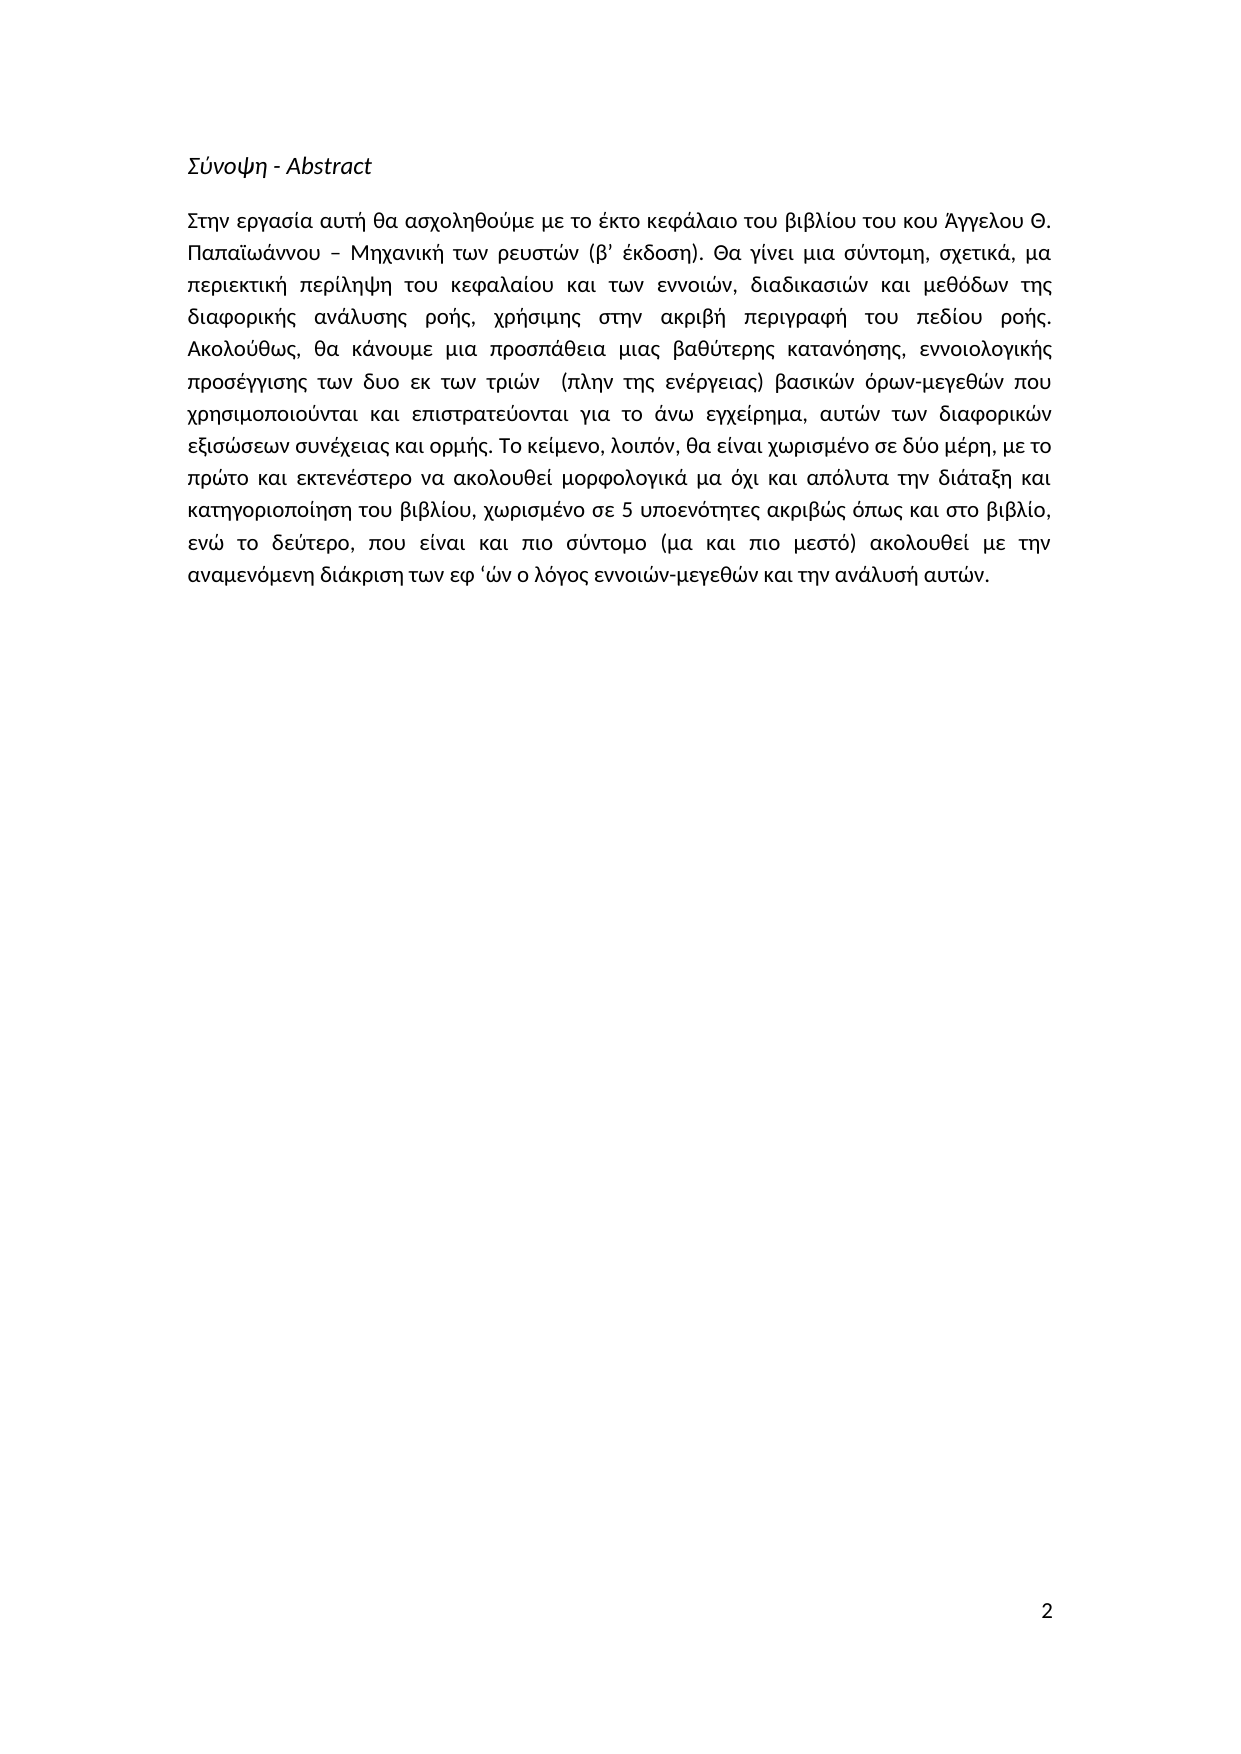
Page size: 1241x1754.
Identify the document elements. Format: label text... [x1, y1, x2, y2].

text Στην εργασία αυτή θα ασχοληθούμε με το έκτο κεφάλαιο του βιβλίου του κου Άγγελου Θ. Παπαϊωάννου – Μηχανική των ρευστών (β’ έκδοση). Θα γίνει μια σύντομη, σχετικά, μα περιεκτική περίληψη του κεφαλαίου και των εννοιών, διαδικασιών και μεθόδων της διαφορικής ανάλυσης ροής, χρήσιμης στην ακριβή περιγραφή του πεδίου ροής. Ακολούθως, θα κάνουμε μια προσπάθεια μιας βαθύτερης κατανόησης, εννοιολογικής προσέγγισης των δυο εκ των τριών (πλην της ενέργειας) βασικών όρων-μεγεθών που χρησιμοποιούνται και επιστρατεύονται για το άνω εγχείρημα, αυτών των διαφορικών εξισώσεων συνέχειας και ορμής. Το κείμενο, λοιπόν, θα είναι χωρισμένο σε δύο μέρη, με το πρώτο και εκτενέστερο να ακολουθεί μορφολογικά μα όχι και απόλυτα την διάταξη και κατηγοριοποίηση του βιβλίου, χωρισμένο σε 5 υποενότητες ακριβώς όπως και στο βιβλίο, ενώ το δεύτερο, που είναι και πιο σύντομο (μα και πιο μεστό) ακολουθεί με την αναμενόμενη διάκριση των εφ ‘ών ο λόγος εννοιών-μεγεθών και την ανάλυσή αυτών. [187, 206, 1053, 588]
text Σύνοψη - Abstract [187, 150, 1053, 181]
